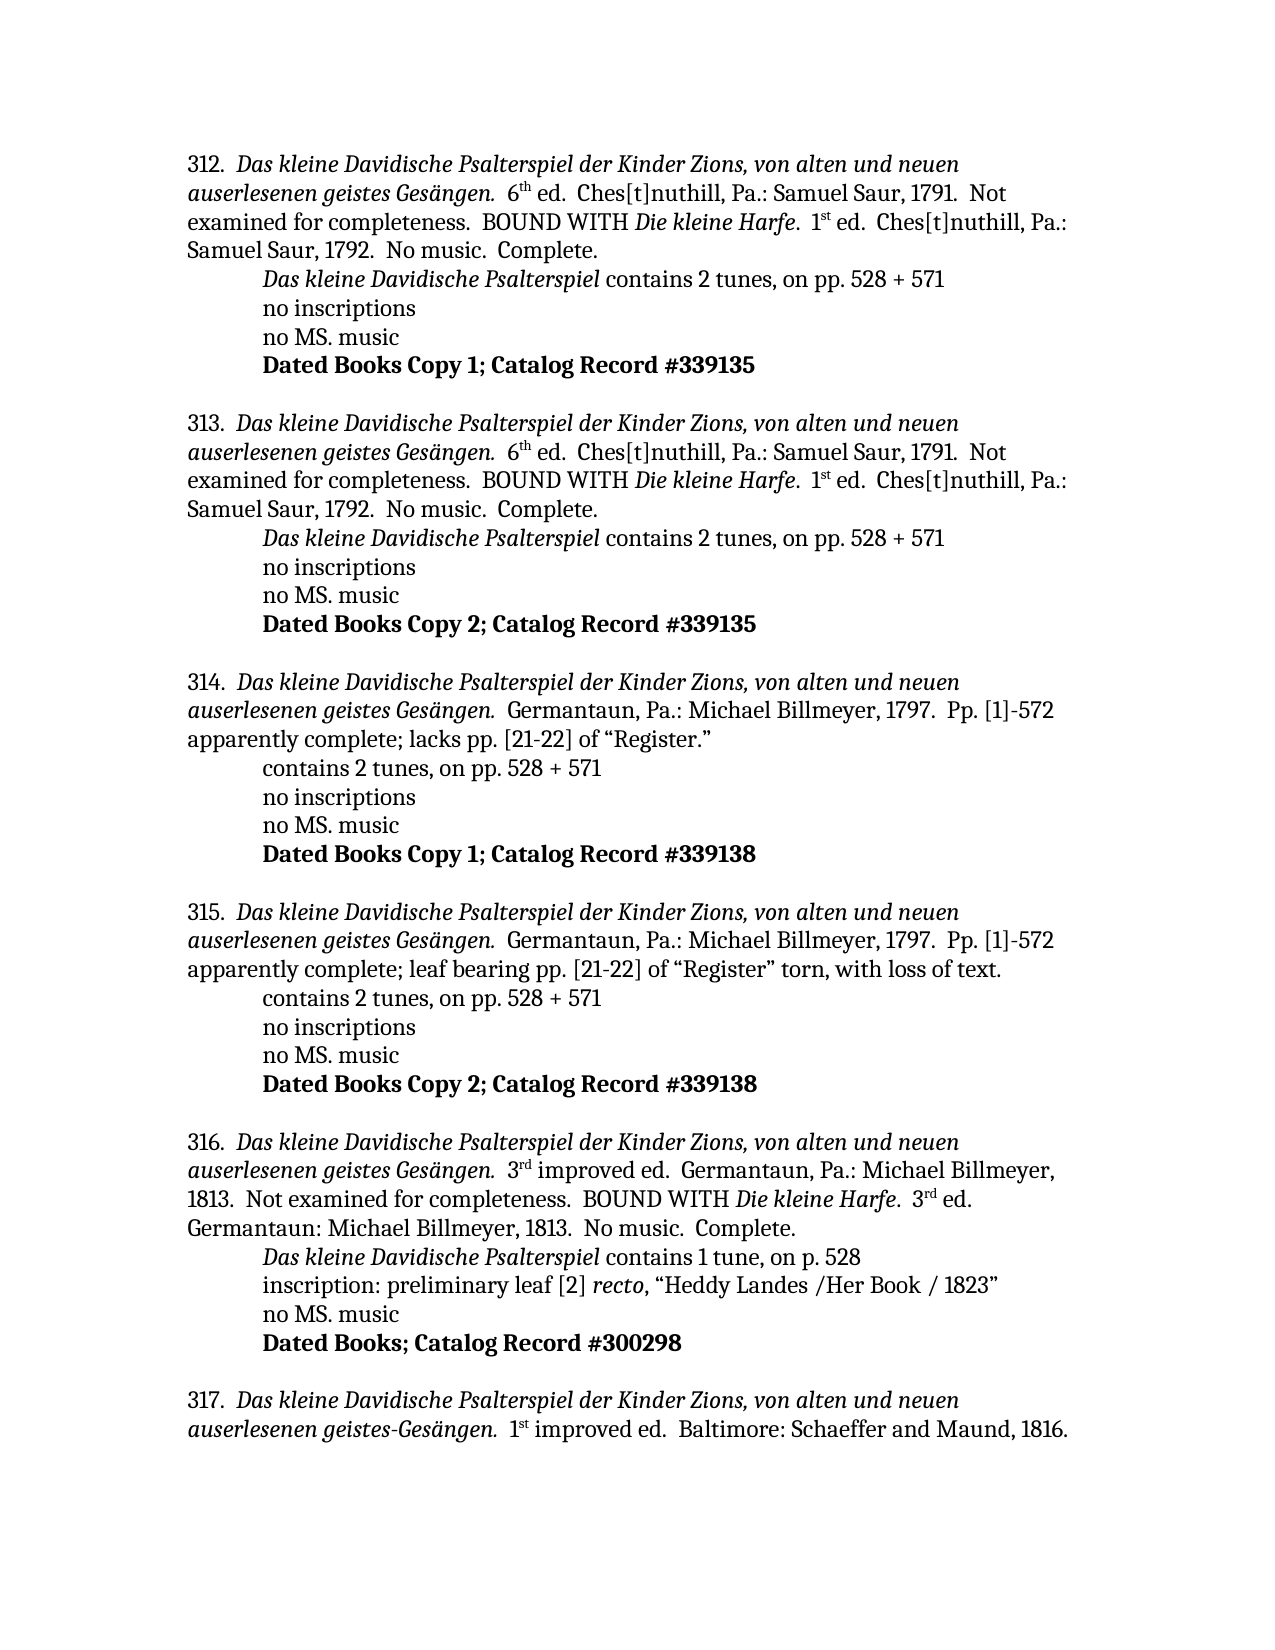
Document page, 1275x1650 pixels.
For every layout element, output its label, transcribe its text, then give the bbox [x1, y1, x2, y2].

text no MS. music [187, 322, 1087, 351]
text no MS. music [187, 1300, 1087, 1329]
text Dated Books Copy 2; Catalog Record #339135 [187, 610, 1087, 639]
text no MS. music [187, 811, 1087, 840]
text no MS. music [187, 581, 1087, 610]
text Dated Books Copy 2; Catalog Record #339138 [187, 1070, 1087, 1099]
text contains 2 tunes, on pp. 528 + 571 [187, 984, 1087, 1012]
text no inscriptions [187, 294, 1087, 322]
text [187, 1386, 1087, 1444]
text 315. Das kleine Davidische Psalterspiel der Kinder Zions, von alten und neuen auserlesenen geistes Gesängen. Germantaun, Pa.: Michael Billmeyer, 1797. Pp. [1]-572 apparently complete; leaf bearing pp. [21-22] of “Register” torn, with loss of text. [187, 897, 1087, 984]
text 312. Das kleine Davidische Psalterspiel der Kinder Zions, von alten und neuen auserlesenen geistes Gesängen. 6th ed. Ches[t]nuthill, Pa.: Samuel Saur, 1791. Not examined for completeness. BOUND WITH Die kleine Harfe. 1st ed. Ches[t]nuthill, Pa.: Samuel Saur, 1792. No music. Complete. [187, 150, 1087, 265]
text Das kleine Davidische Psalterspiel contains 2 tunes, on pp. 528 + 571 [187, 524, 1087, 552]
text 314. Das kleine Davidische Psalterspiel der Kinder Zions, von alten und neuen auserlesenen geistes Gesängen. Germantaun, Pa.: Michael Billmeyer, 1797. Pp. [1]-572 apparently complete; lacks pp. [21-22] of “Register.” [187, 667, 1087, 754]
text inscription: preliminary leaf [2] recto, “Heddy Landes /Her Book / 1823” [187, 1271, 1087, 1300]
text 316. Das kleine Davidische Psalterspiel der Kinder Zions, von alten und neuen auserlesenen geistes Gesängen. 3rd improved ed. Germantaun, Pa.: Michael Billmeyer, 1813. Not examined for completeness. BOUND WITH Die kleine Harfe. 3rd ed. Germantaun: Michael Billmeyer, 1813. No music. Complete. [187, 1127, 1087, 1242]
text contains 2 tunes, on pp. 528 + 571 [187, 754, 1087, 782]
text Dated Books; Catalog Record #300298 [187, 1329, 1087, 1357]
text Dated Books Copy 1; Catalog Record #339135 [187, 351, 1087, 380]
text Das kleine Davidische Psalterspiel contains 1 tune, on p. 528 [187, 1242, 1087, 1271]
text no inscriptions [187, 552, 1087, 581]
text no MS. music [187, 1041, 1087, 1070]
text no inscriptions [187, 1012, 1087, 1041]
text no inscriptions [187, 782, 1087, 811]
text Das kleine Davidische Psalterspiel contains 2 tunes, on pp. 528 + 571 [187, 265, 1087, 294]
text 313. Das kleine Davidische Psalterspiel der Kinder Zions, von alten und neuen auserlesenen geistes Gesängen. 6th ed. Ches[t]nuthill, Pa.: Samuel Saur, 1791. Not examined for completeness. BOUND WITH Die kleine Harfe. 1st ed. Ches[t]nuthill, Pa.: Samuel Saur, 1792. No music. Complete. [187, 409, 1087, 524]
text Dated Books Copy 1; Catalog Record #339138 [187, 840, 1087, 869]
